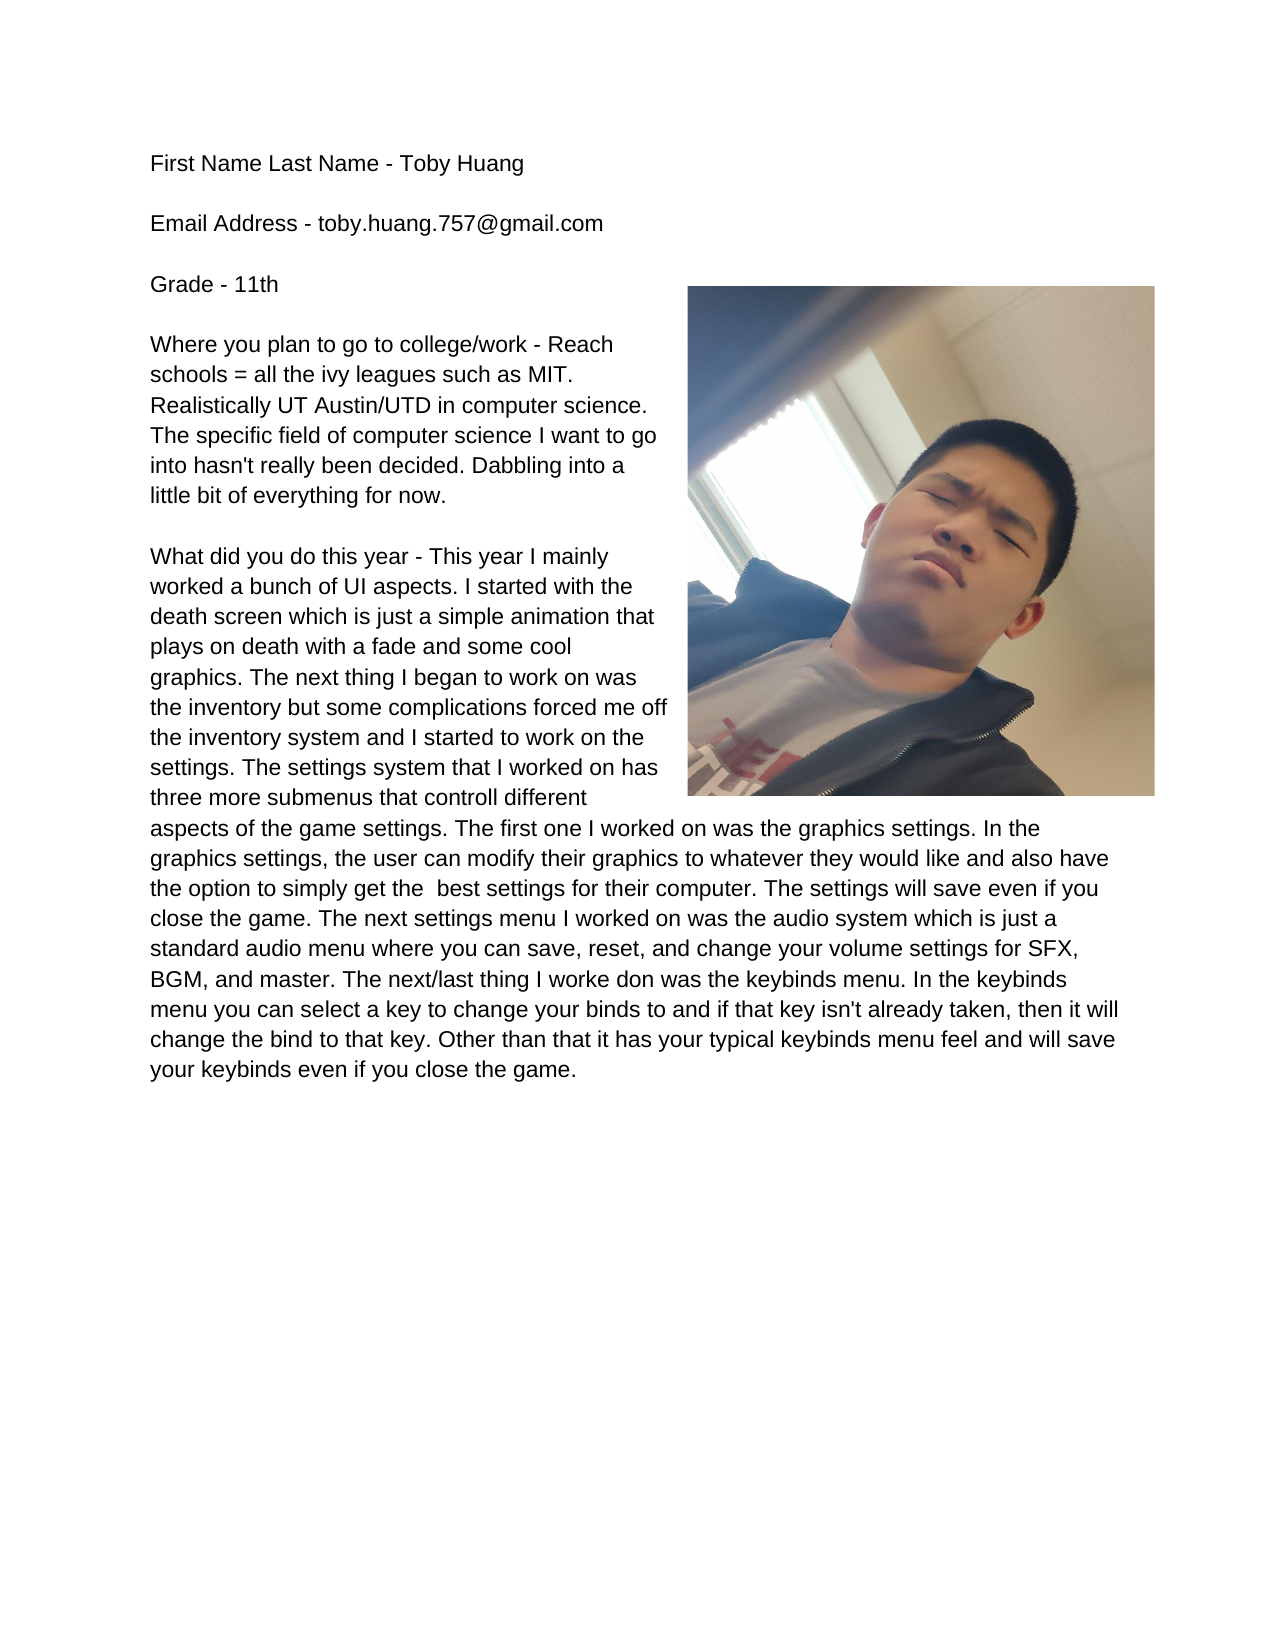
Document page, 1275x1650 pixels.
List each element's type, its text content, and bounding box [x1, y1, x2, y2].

text First Name Last Name - Toby Huang [150, 150, 1125, 176]
picture [687, 286, 1155, 796]
text Email Address - toby.huang.757@gmail.com [150, 210, 1125, 237]
text Where you plan to go to college/work - Reach schools = all the ivy leagues such as MIT. Realistically UT Austin/UTD in computer science. The specific field of computer science I want to go into hasn't really been decided. Dabbling into a little bit of everything for now. [150, 331, 687, 509]
text Grade - 11th [150, 271, 1125, 297]
text What did you do this year - This year I mainly worked a bunch of UI aspects. I started with the death screen which is just a simple animation that plays on death with a fade and some cool graphics. The next thing I began to work on was the inventory but some complications forced me off the inventory system and I started to work on the settings. The settings system that I worked on has three more submenus that controll different aspects of the game settings. The first one I worked on was the graphics settings. In the graphics settings, the user can modify their graphics to whatever they would like and also have the option to simply get the best settings for their computer. The settings will save even if you close the game. The next settings menu I worked on was the audio system which is just a standard audio menu where you can save, reset, and change your volume settings for SFX, BGM, and master. The next/last thing I worke don was the keybinds menu. In the keybinds menu you can select a key to change your binds to and if that key isn't already taken, then it will change the bind to that key. Other than that it has your typical keybinds menu feel and will save your keybinds even if you close the game. [150, 543, 1125, 1083]
